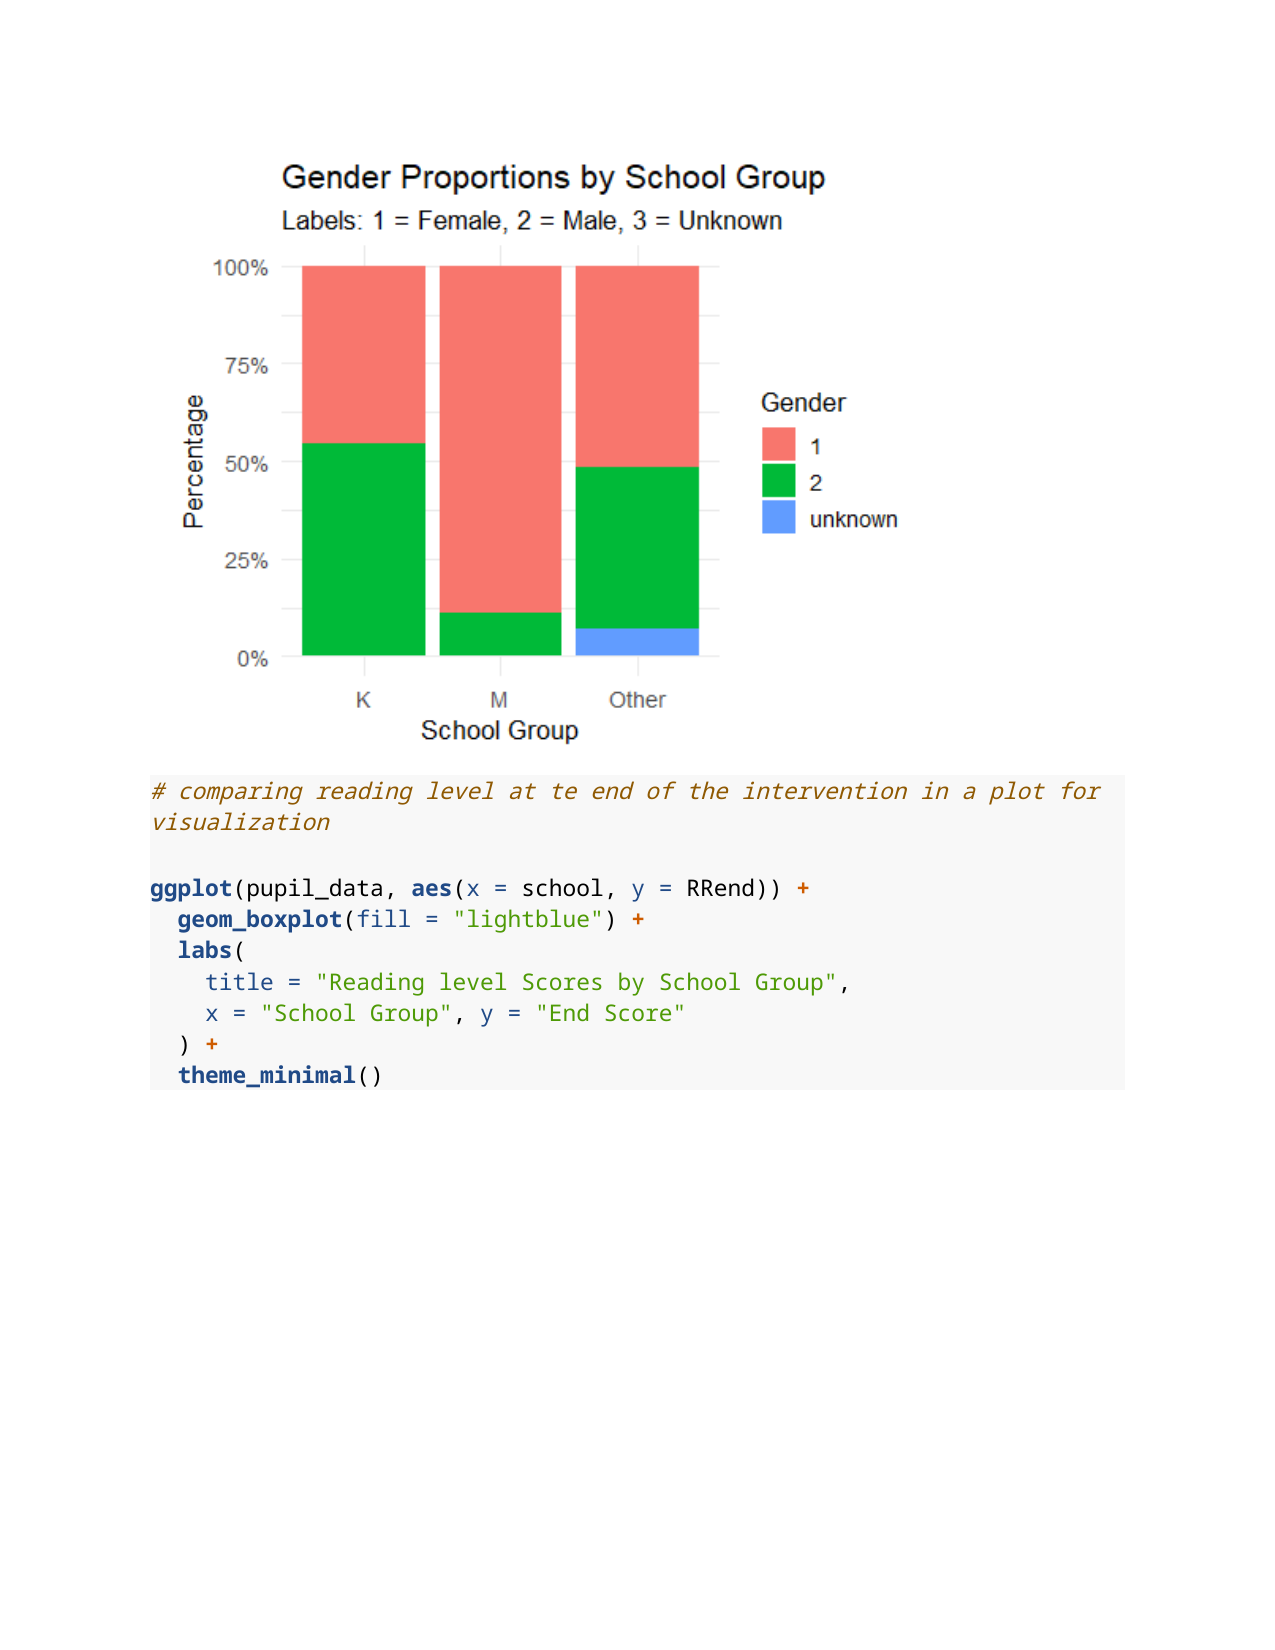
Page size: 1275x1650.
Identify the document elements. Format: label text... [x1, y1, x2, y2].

text # comparing reading level at te end of the intervention in a plot for visualization ggplot(pupil_data, aes(x = school, y = RRend)) + geom_boxplot(fill = "lightblue") + labs( title = "Reading level Scores by School Group", x = "School Group", y = "End Score" ) + theme_minimal() [150, 775, 1125, 1090]
picture [168, 150, 927, 757]
